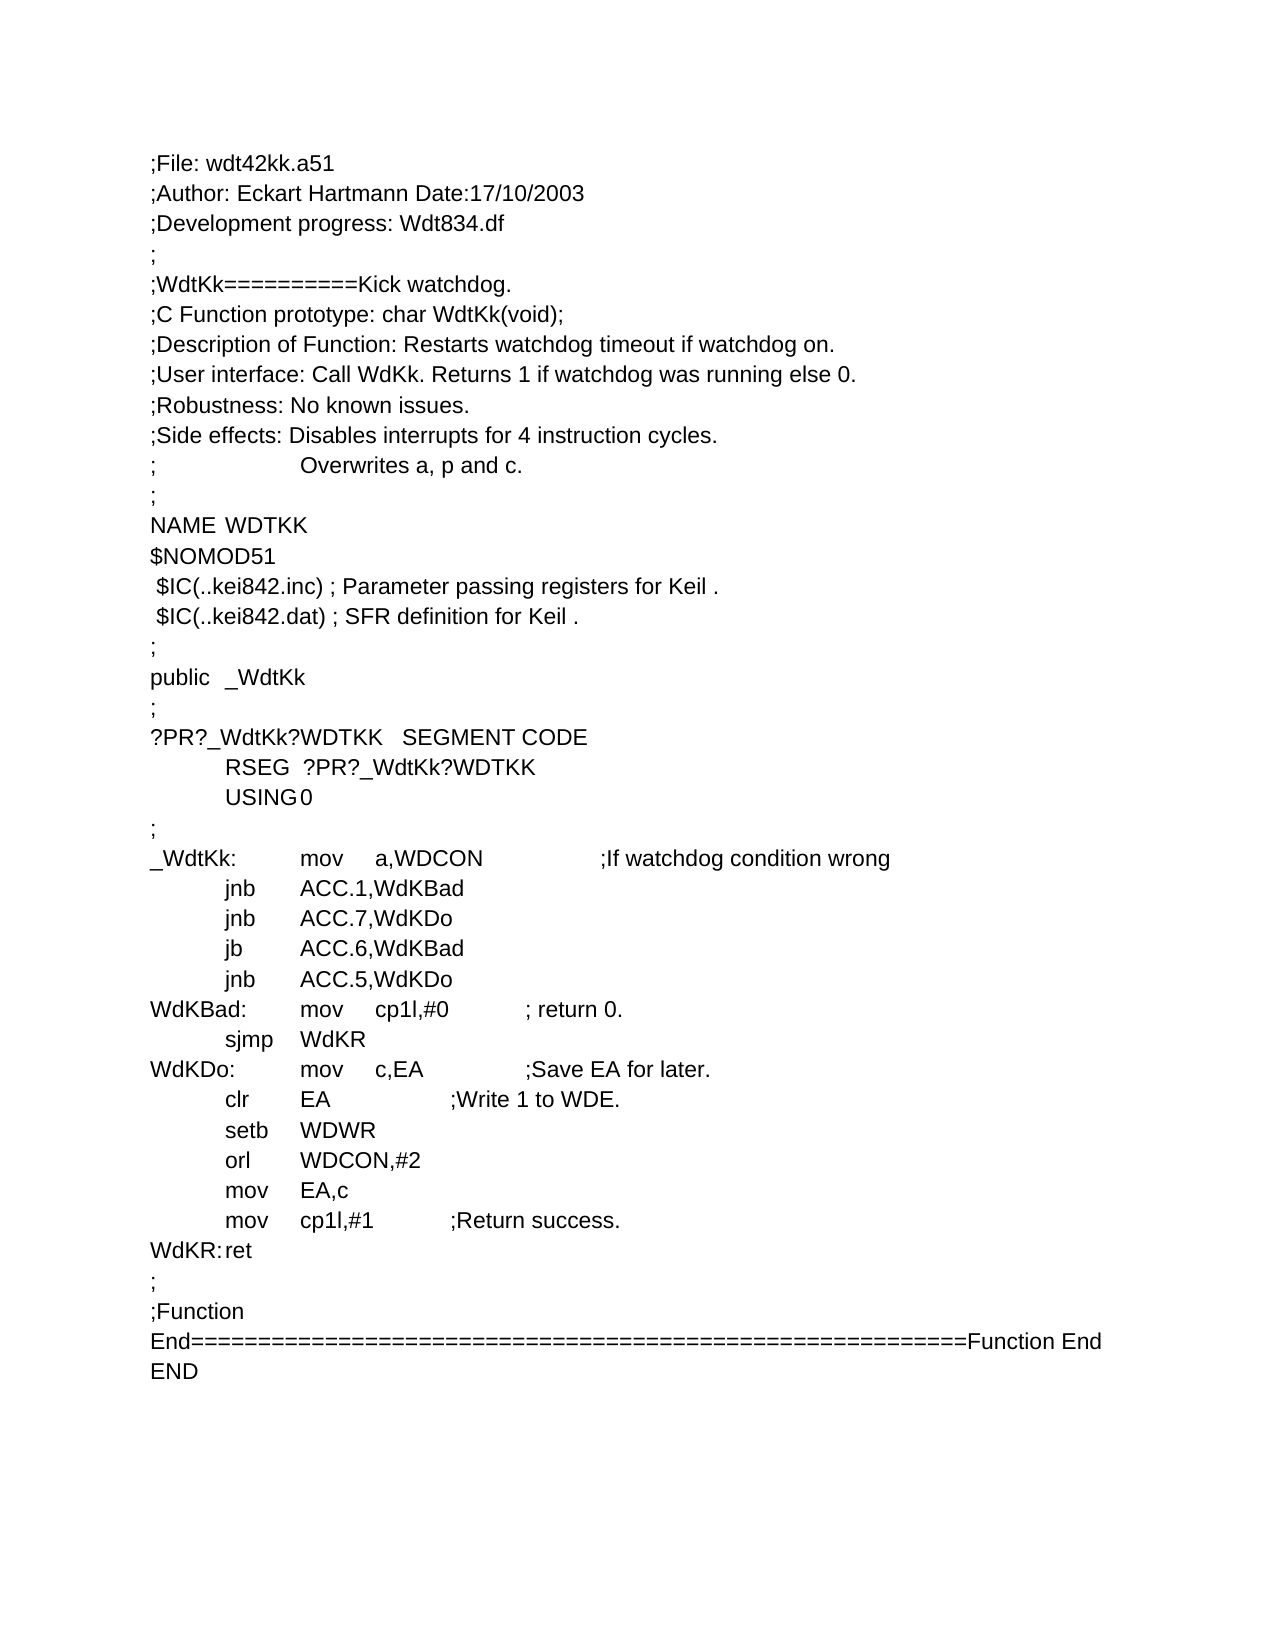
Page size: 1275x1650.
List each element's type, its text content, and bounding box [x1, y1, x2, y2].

text NAME WDTKK [150, 512, 1125, 539]
text ;Description of Function: Restarts watchdog timeout if watchdog on. [150, 331, 1125, 358]
text ; [150, 633, 1125, 660]
text mov EA,c [150, 1177, 1125, 1203]
text public _WdtKk [150, 663, 1125, 690]
text $NOMOD51 [150, 543, 1125, 569]
text ; Overwrites a, p and c. [150, 452, 1125, 478]
text WdKBad: mov cp1l,#0 ; return 0. [150, 996, 1125, 1022]
text ; [150, 814, 1125, 841]
text mov cp1l,#1 ;Return success. [150, 1207, 1125, 1234]
text jnb ACC.1,WdKBad [150, 875, 1125, 901]
text jnb ACC.5,WdKDo [150, 966, 1125, 992]
text ;Side effects: Disables interrupts for 4 instruction cycles. [150, 422, 1125, 448]
text ;Function End==========================================================Function End [150, 1298, 1125, 1354]
text $IC(..kei842.dat) ; SFR definition for Keil . [150, 603, 1125, 629]
text RSEG ?PR?_WdtKk?WDTKK [150, 754, 1125, 781]
text orl WDCON,#2 [150, 1147, 1125, 1173]
text USING 0 [150, 784, 1125, 811]
text ;C Function prototype: char WdtKk(void); [150, 301, 1125, 327]
text WdKDo: mov c,EA ;Save EA for later. [150, 1056, 1125, 1083]
text ; [150, 241, 1125, 267]
text jb ACC.6,WdKBad [150, 935, 1125, 962]
text ; [150, 482, 1125, 509]
text _WdtKk: mov a,WDCON ;If watchdog condition wrong [150, 845, 1125, 871]
text ;Robustness: No known issues. [150, 392, 1125, 418]
text $IC(..kei842.inc) ; Parameter passing registers for Keil . [150, 573, 1125, 599]
text setb WDWR [150, 1117, 1125, 1143]
text clr EA ;Write 1 to WDE. [150, 1086, 1125, 1113]
text ; [150, 1268, 1125, 1294]
text sjmp WdKR [150, 1026, 1125, 1052]
text ?PR?_WdtKk?WDTKK SEGMENT CODE [150, 724, 1125, 750]
text jnb ACC.7,WdKDo [150, 905, 1125, 932]
text ;WdtKk==========Kick watchdog. [150, 271, 1125, 297]
text ; [150, 694, 1125, 720]
text WdKR: ret [150, 1237, 1125, 1264]
text ;Development progress: Wdt834.df [150, 210, 1125, 237]
text ;File: wdt42kk.a51 [150, 150, 1125, 176]
text ;Author: Eckart Hartmann Date:17/10/2003 [150, 180, 1125, 207]
text ;User interface: Call WdKk. Returns 1 if watchdog was running else 0. [150, 361, 1125, 388]
text END [150, 1358, 1125, 1385]
